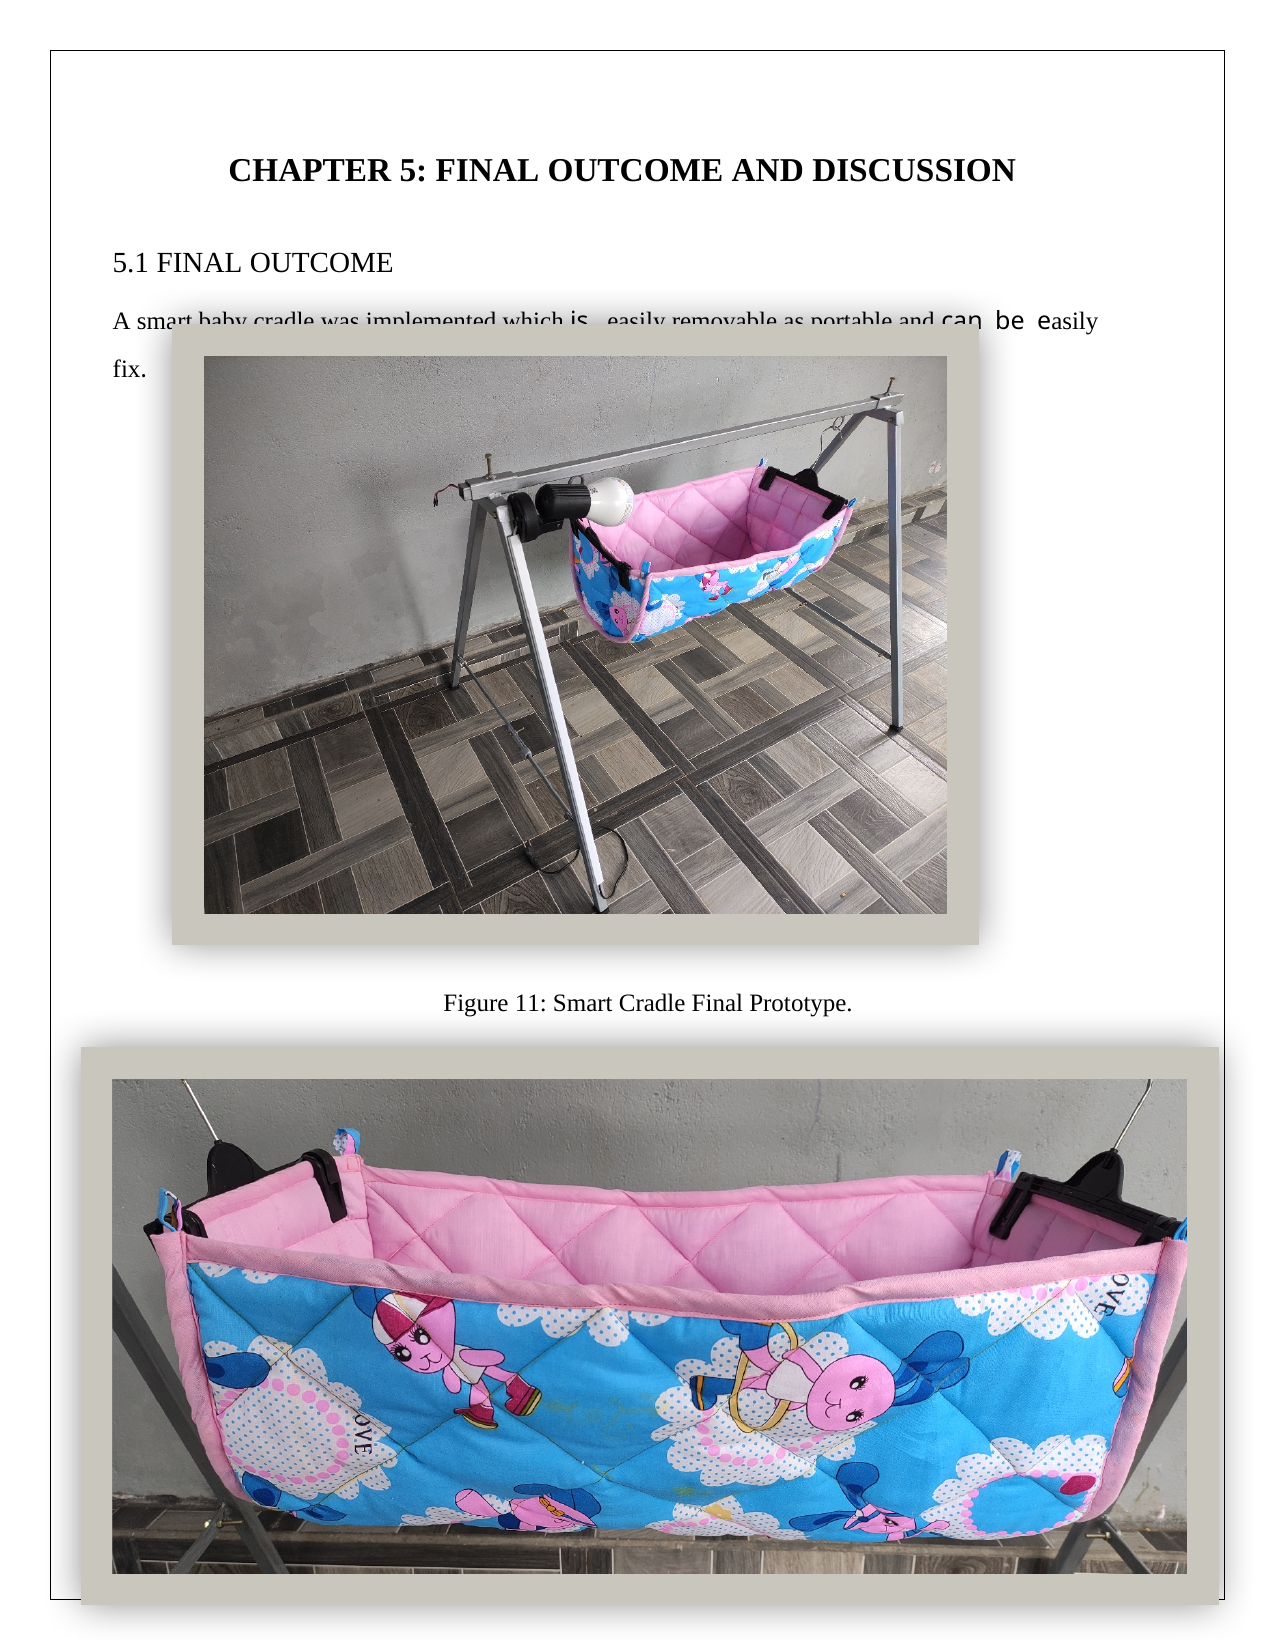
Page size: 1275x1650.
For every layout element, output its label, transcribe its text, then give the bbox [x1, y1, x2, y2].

subtitle FINAL OUTCOME [112, 245, 1224, 279]
picture [112, 1079, 1187, 1574]
picture [204, 356, 947, 914]
text A smart baby cradle was implemented which is easily removable as portable and can be easily fix. [982, 304, 1134, 385]
text Figure 11: Smart Cradle Final Prototype. [71, 988, 1224, 1017]
subtitle CHAPTER 5: FINAL OUTCOME AND DISCUSSION [113, 150, 1131, 188]
